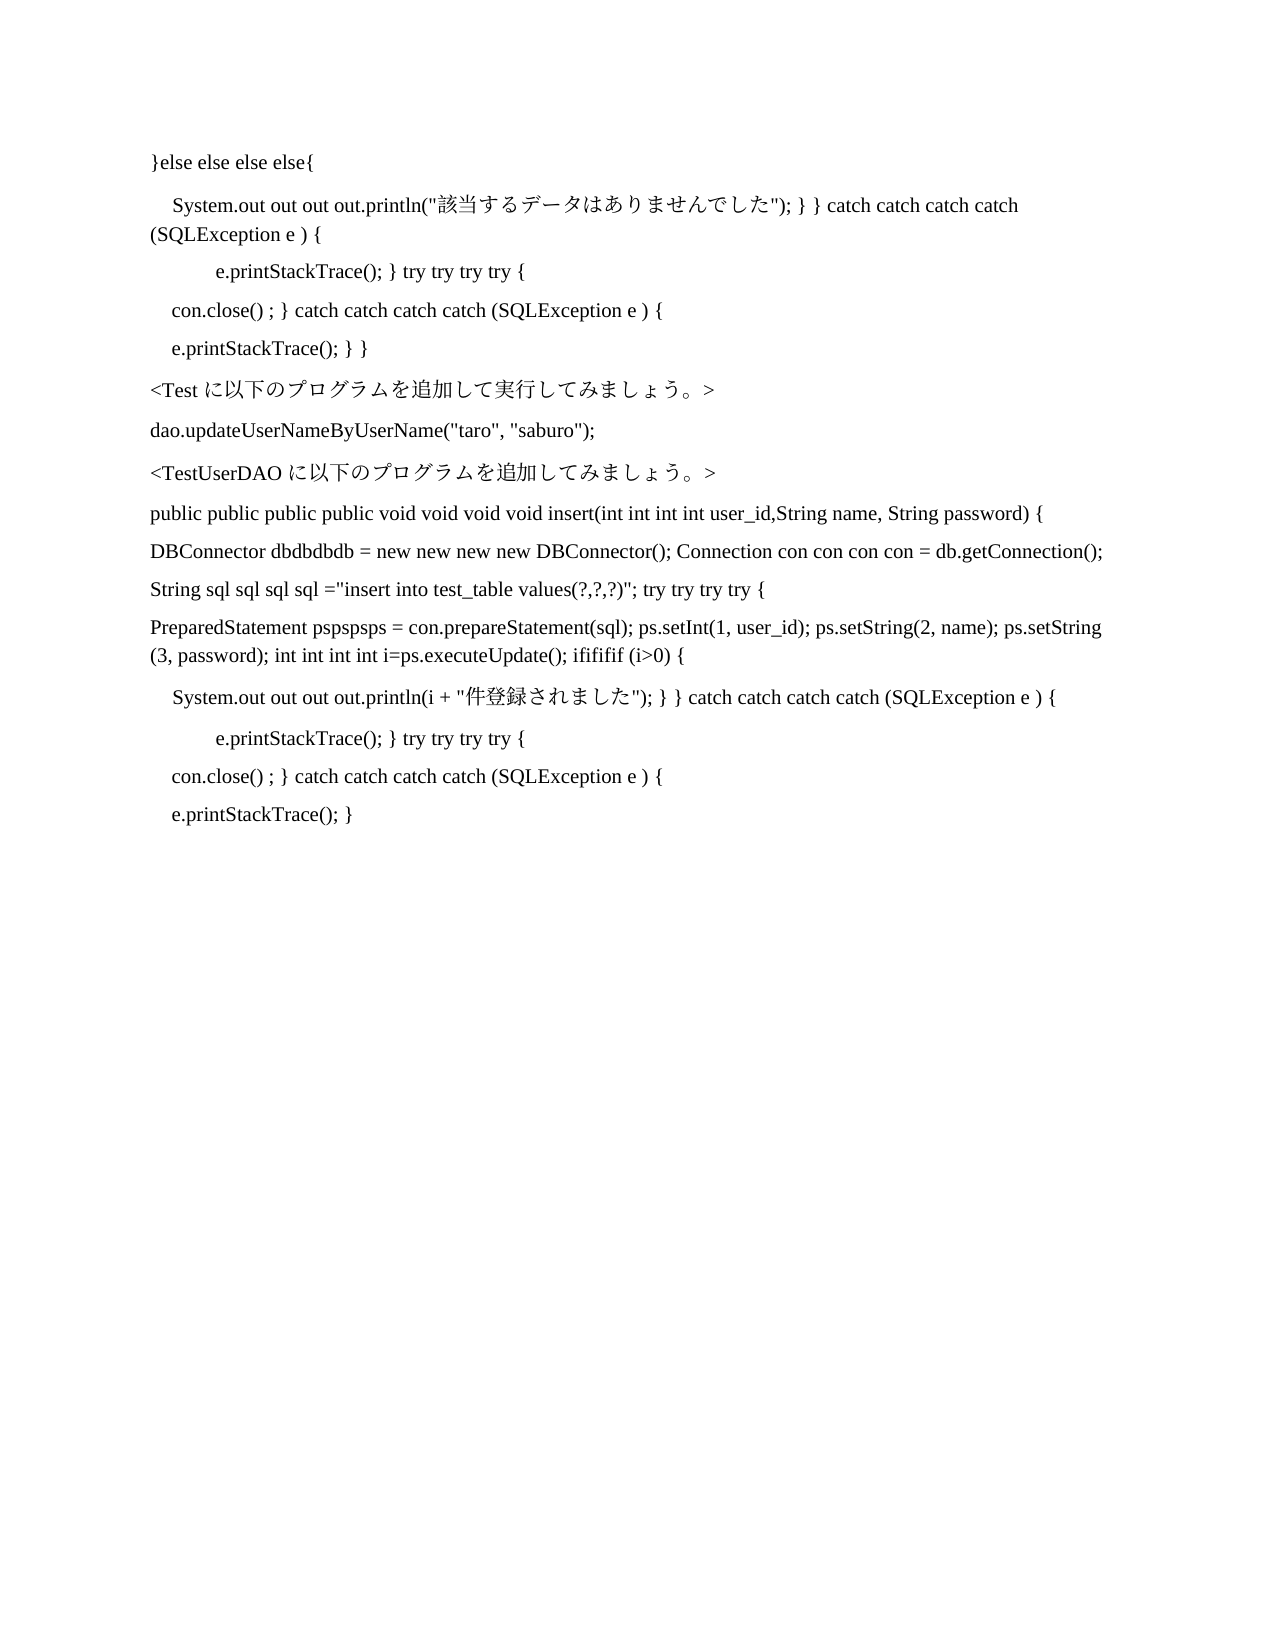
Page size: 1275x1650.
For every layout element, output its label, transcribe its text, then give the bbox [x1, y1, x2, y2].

text dao.updateUserNameByUserName("taro", "saburo"); [150, 418, 1125, 442]
text }else else else else{ [150, 150, 1125, 174]
text e.printStackTrace(); } [150, 802, 1125, 826]
text <Test に以下のプログラムを追加して実行してみましょう。> [150, 373, 1125, 403]
text con.close() ; } catch catch catch catch (SQLException e ) { [150, 764, 1125, 788]
text e.printStackTrace(); } try try try try { [150, 726, 1125, 750]
text e.printStackTrace(); } try try try try { [150, 259, 1125, 283]
text String sql sql sql sql ="insert into test_table values(?,?,?)"; try try try try { [150, 577, 1125, 601]
text e.printStackTrace(); } } [150, 336, 1125, 359]
text System.out out out out.println("該当するデータはありませんでした"); } } catch catch catch catch (SQLException e ) { [150, 188, 1125, 246]
text <TestUserDAO に以下のプログラムを追加してみましょう。> [150, 456, 1125, 486]
text System.out out out out.println(i + "件登録されました"); } } catch catch catch catch (SQLException e ) { [150, 681, 1125, 711]
text DBConnector dbdbdbdb = new new new new DBConnector(); Connection con con con con = db.getConnection(); [150, 539, 1125, 563]
text public public public public void void void void insert(int int int int user_id,String name, String password) { [150, 501, 1125, 525]
text con.close() ; } catch catch catch catch (SQLException e ) { [150, 297, 1125, 322]
text PreparedStatement pspspsps = con.prepareStatement(sql); ps.setInt(1, user_id); ps.setString(2, name); ps.setString (3, password); int int int int i=ps.executeUpdate(); ifififif (i>0) { [150, 615, 1125, 667]
